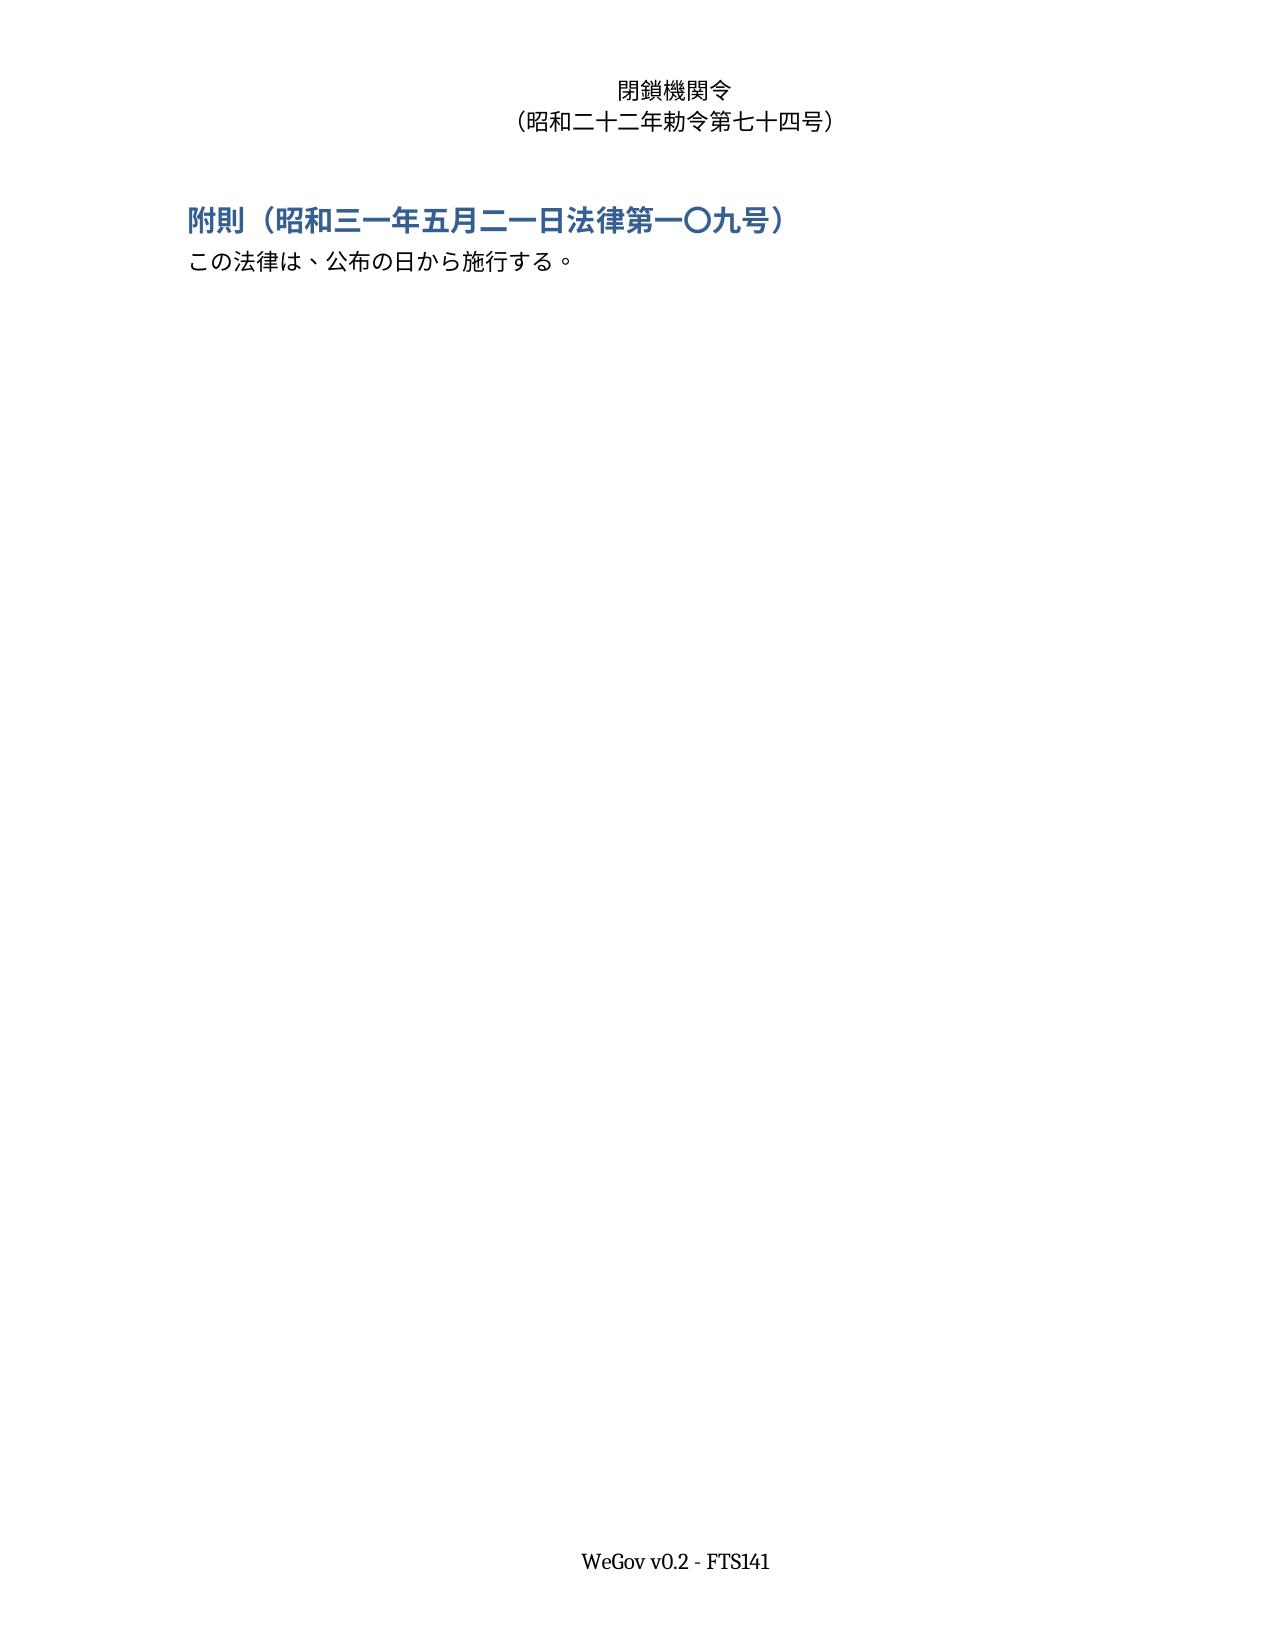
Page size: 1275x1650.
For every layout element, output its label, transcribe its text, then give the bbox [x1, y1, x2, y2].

text この法律は、公布の日から施行する。 [187, 246, 1087, 277]
subtitle 附則（昭和三一年五月二一日法律第一〇九号） [187, 200, 1087, 240]
